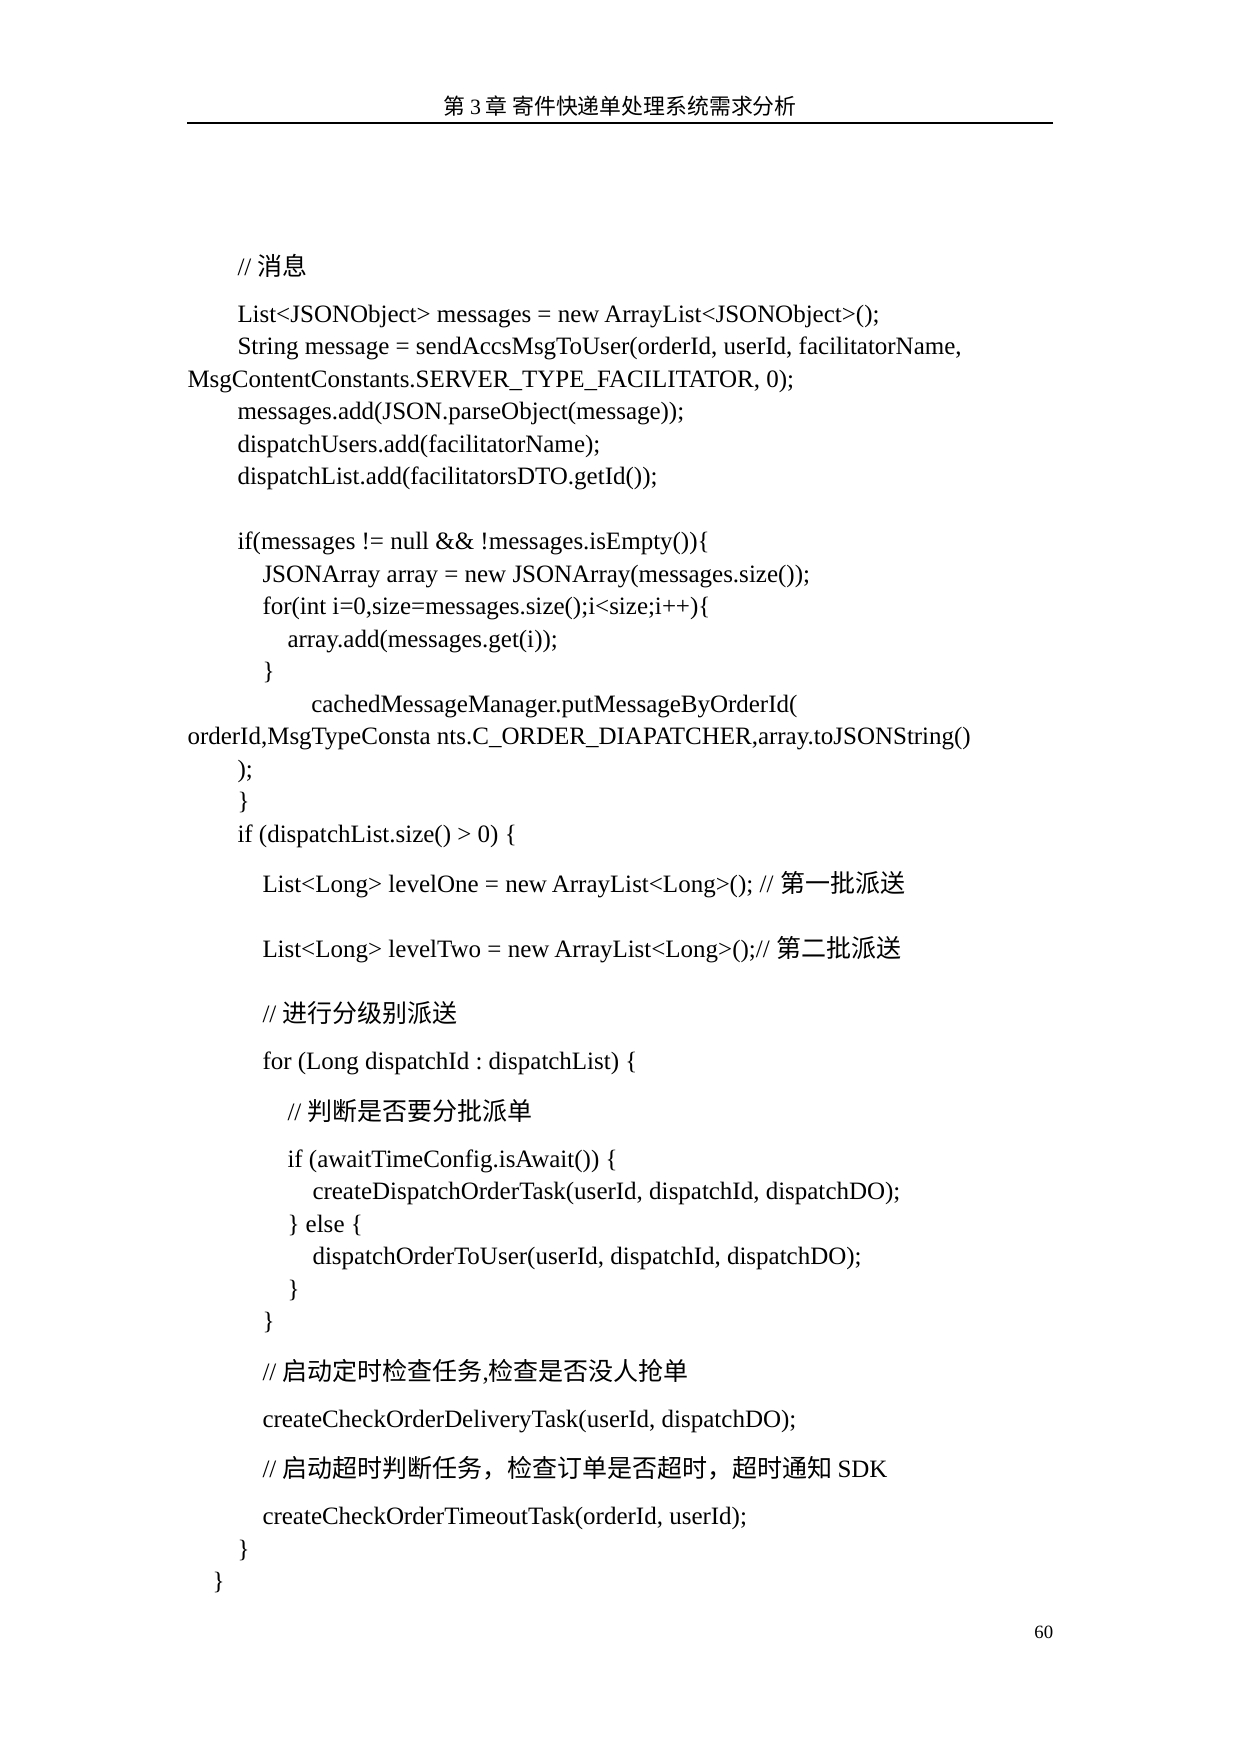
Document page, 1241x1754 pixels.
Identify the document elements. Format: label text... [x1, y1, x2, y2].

text createCheckOrderDeliveryTask(userId, dispatchDO); [187, 1402, 1053, 1434]
text } [187, 1564, 1053, 1597]
text if (dispatchList.size() > 0) { [187, 817, 1053, 849]
text messages.add(JSON.parseObject(message)); [187, 394, 1053, 427]
text } [187, 1532, 1053, 1564]
text List<Long> levelOne = new ArrayList<Long>(); // 第一批派送 [187, 849, 1053, 914]
text array.add(messages.get(i)); [187, 622, 1053, 654]
text // 判断是否要分批派单 [187, 1077, 1053, 1142]
text for (Long dispatchId : dispatchList) { [187, 1044, 1053, 1077]
text List<JSONObject> messages = new ArrayList<JSONObject>(); [187, 297, 1053, 329]
text // 进行分级别派送 [187, 979, 1053, 1044]
text } [187, 654, 1053, 687]
text } [187, 1304, 1053, 1337]
text } [187, 784, 1053, 817]
text createDispatchOrderTask(userId, dispatchId, dispatchDO); [187, 1174, 1053, 1207]
text } else { [187, 1207, 1053, 1239]
text JSONArray array = new JSONArray(messages.size()); [187, 557, 1053, 589]
text dispatchList.add(facilitatorsDTO.getId()); [187, 459, 1053, 492]
text // 消息 [187, 232, 1053, 297]
text List<Long> levelTwo = new ArrayList<Long>();// 第二批派送 [187, 914, 1053, 979]
text if (awaitTimeConfig.isAwait()) { [187, 1142, 1053, 1174]
text dispatchOrderToUser(userId, dispatchId, dispatchDO); [187, 1239, 1053, 1272]
text // 启动定时检查任务,检查是否没人抢单 [187, 1337, 1053, 1402]
text if(messages != null && !messages.isEmpty()){ [187, 524, 1053, 557]
text String message = sendAccsMsgToUser(orderId, userId, facilitatorName, MsgContentConstants.SERVER_TYPE_FACILITATOR, 0); [187, 329, 1053, 394]
text cachedMessageManager.putMessageByOrderId( [187, 687, 1053, 719]
text ); [187, 752, 1053, 784]
text createCheckOrderTimeoutTask(orderId, userId); [187, 1499, 1053, 1532]
text // 启动超时判断任务，检查订单是否超时，超时通知SDK [187, 1434, 1053, 1499]
text for(int i=0,size=messages.size();i<size;i++){ [187, 589, 1053, 622]
text } [187, 1272, 1053, 1304]
text dispatchUsers.add(facilitatorName); [187, 427, 1053, 459]
text orderId,MsgTypeConsta nts.C_ORDER_DIAPATCHER,array.toJSONString() [187, 719, 1053, 752]
